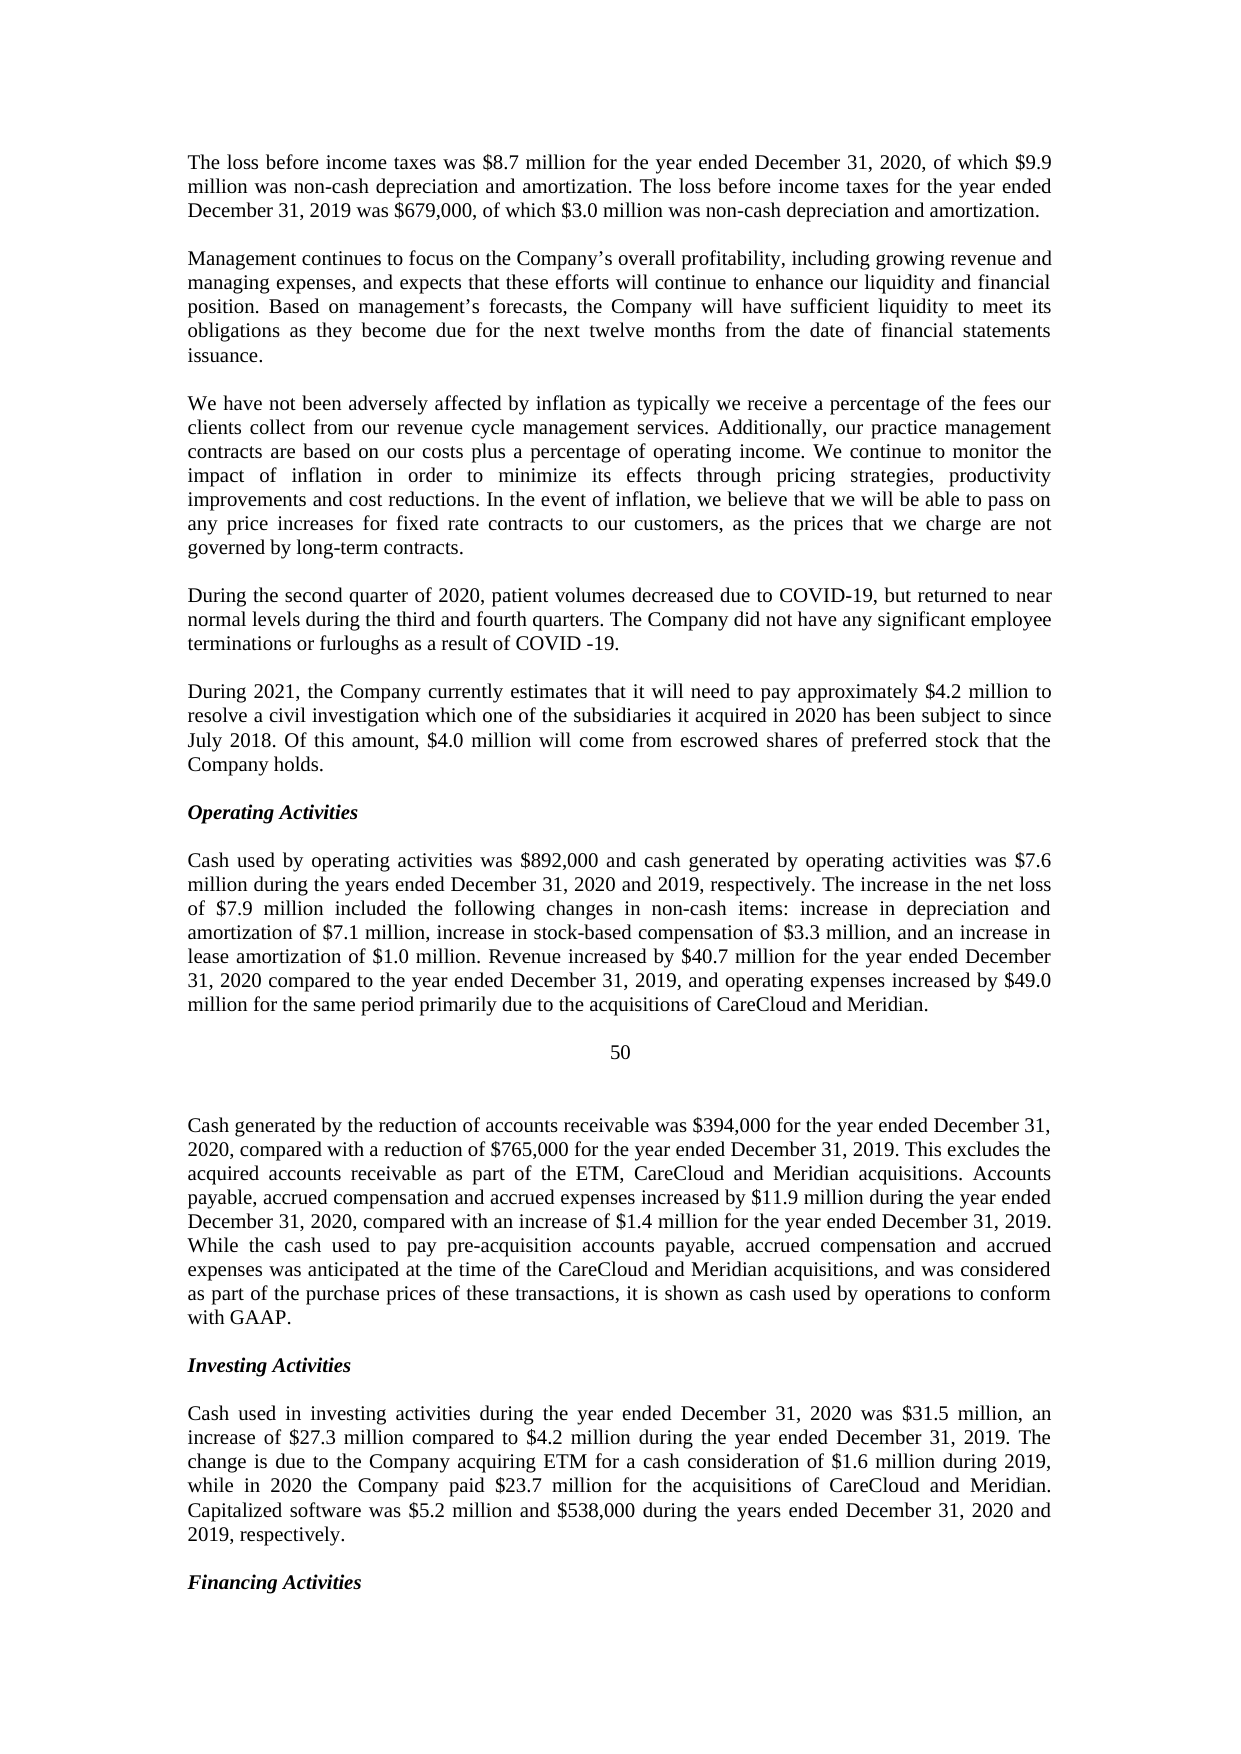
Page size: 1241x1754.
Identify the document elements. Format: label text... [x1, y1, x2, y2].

text During 2021, the Company currently estimates that it will need to pay approximately $4.2 million to resolve a civil investigation which one of the subsidiaries it acquired in 2020 has been subject to since July 2018. Of this amount, $4.0 million will come from escrowed shares of preferred stock that the Company holds. [187, 679, 1053, 776]
text Financing Activities [187, 1570, 1053, 1594]
text The loss before income taxes was $8.7 million for the year ended December 31, 2020, of which $9.9 million was non-cash depreciation and amortization. The loss before income taxes for the year ended December 31, 2019 was $679,000, of which $3.0 million was non-cash depreciation and amortization. [187, 150, 1053, 222]
text During the second quarter of 2020, patient volumes decreased due to COVID-19, but returned to near normal levels during the third and fourth quarters. The Company did not have any significant employee terminations or furloughs as a result of COVID -19. [187, 583, 1053, 655]
text Cash used by operating activities was $892,000 and cash generated by operating activities was $7.6 million during the years ended December 31, 2020 and 2019, respectively. The increase in the net loss of $7.9 million included the following changes in non-cash items: increase in depreciation and amortization of $7.1 million, increase in stock-based compensation of $3.3 million, and an increase in lease amortization of $1.0 million. Revenue increased by $40.7 million for the year ended December 31, 2020 compared to the year ended December 31, 2019, and operating expenses increased by $49.0 million for the same period primarily due to the acquisitions of CareCloud and Meridian. [187, 848, 1053, 1016]
text Management continues to focus on the Company’s overall profitability, including growing revenue and managing expenses, and expects that these efforts will continue to enhance our liquidity and financial position. Based on management’s forecasts, the Company will have sufficient liquidity to meet its obligations as they become due for the next twelve months from the date of financial statements issuance. [187, 246, 1053, 367]
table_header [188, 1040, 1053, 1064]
text We have not been adversely affected by inflation as typically we receive a percentage of the fees our clients collect from our revenue cycle management services. Additionally, our practice management contracts are based on our costs plus a percentage of operating income. We continue to monitor the impact of inflation in order to minimize its effects through pricing strategies, productivity improvements and cost reductions. In the event of inflation, we believe that we will be able to pass on any price increases for fixed rate contracts to our customers, as the prices that we charge are not governed by long-term contracts. [187, 391, 1053, 559]
text Cash generated by the reduction of accounts receivable was $394,000 for the year ended December 31, 2020, compared with a reduction of $765,000 for the year ended December 31, 2019. This excludes the acquired accounts receivable as part of the ETM, CareCloud and Meridian acquisitions. Accounts payable, accrued compensation and accrued expenses increased by $11.9 million during the year ended December 31, 2020, compared with an increase of $1.4 million for the year ended December 31, 2019. While the cash used to pay pre-acquisition accounts payable, accrued compensation and accrued expenses was anticipated at the time of the CareCloud and Meridian acquisitions, and was considered as part of the purchase prices of these transactions, it is shown as cash used by operations to conform with GAAP. [187, 1112, 1053, 1329]
text Investing Activities [187, 1353, 1053, 1377]
text Operating Activities [187, 800, 1053, 824]
text Cash used in investing activities during the year ended December 31, 2020 was $31.5 million, an increase of $27.3 million compared to $4.2 million during the year ended December 31, 2019. The change is due to the Company acquiring ETM for a cash consideration of $1.6 million during 2019, while in 2020 the Company paid $23.7 million for the acquisitions of CareCloud and Meridian. Capitalized software was $5.2 million and $538,000 during the years ended December 31, 2020 and 2019, respectively. [187, 1401, 1053, 1546]
